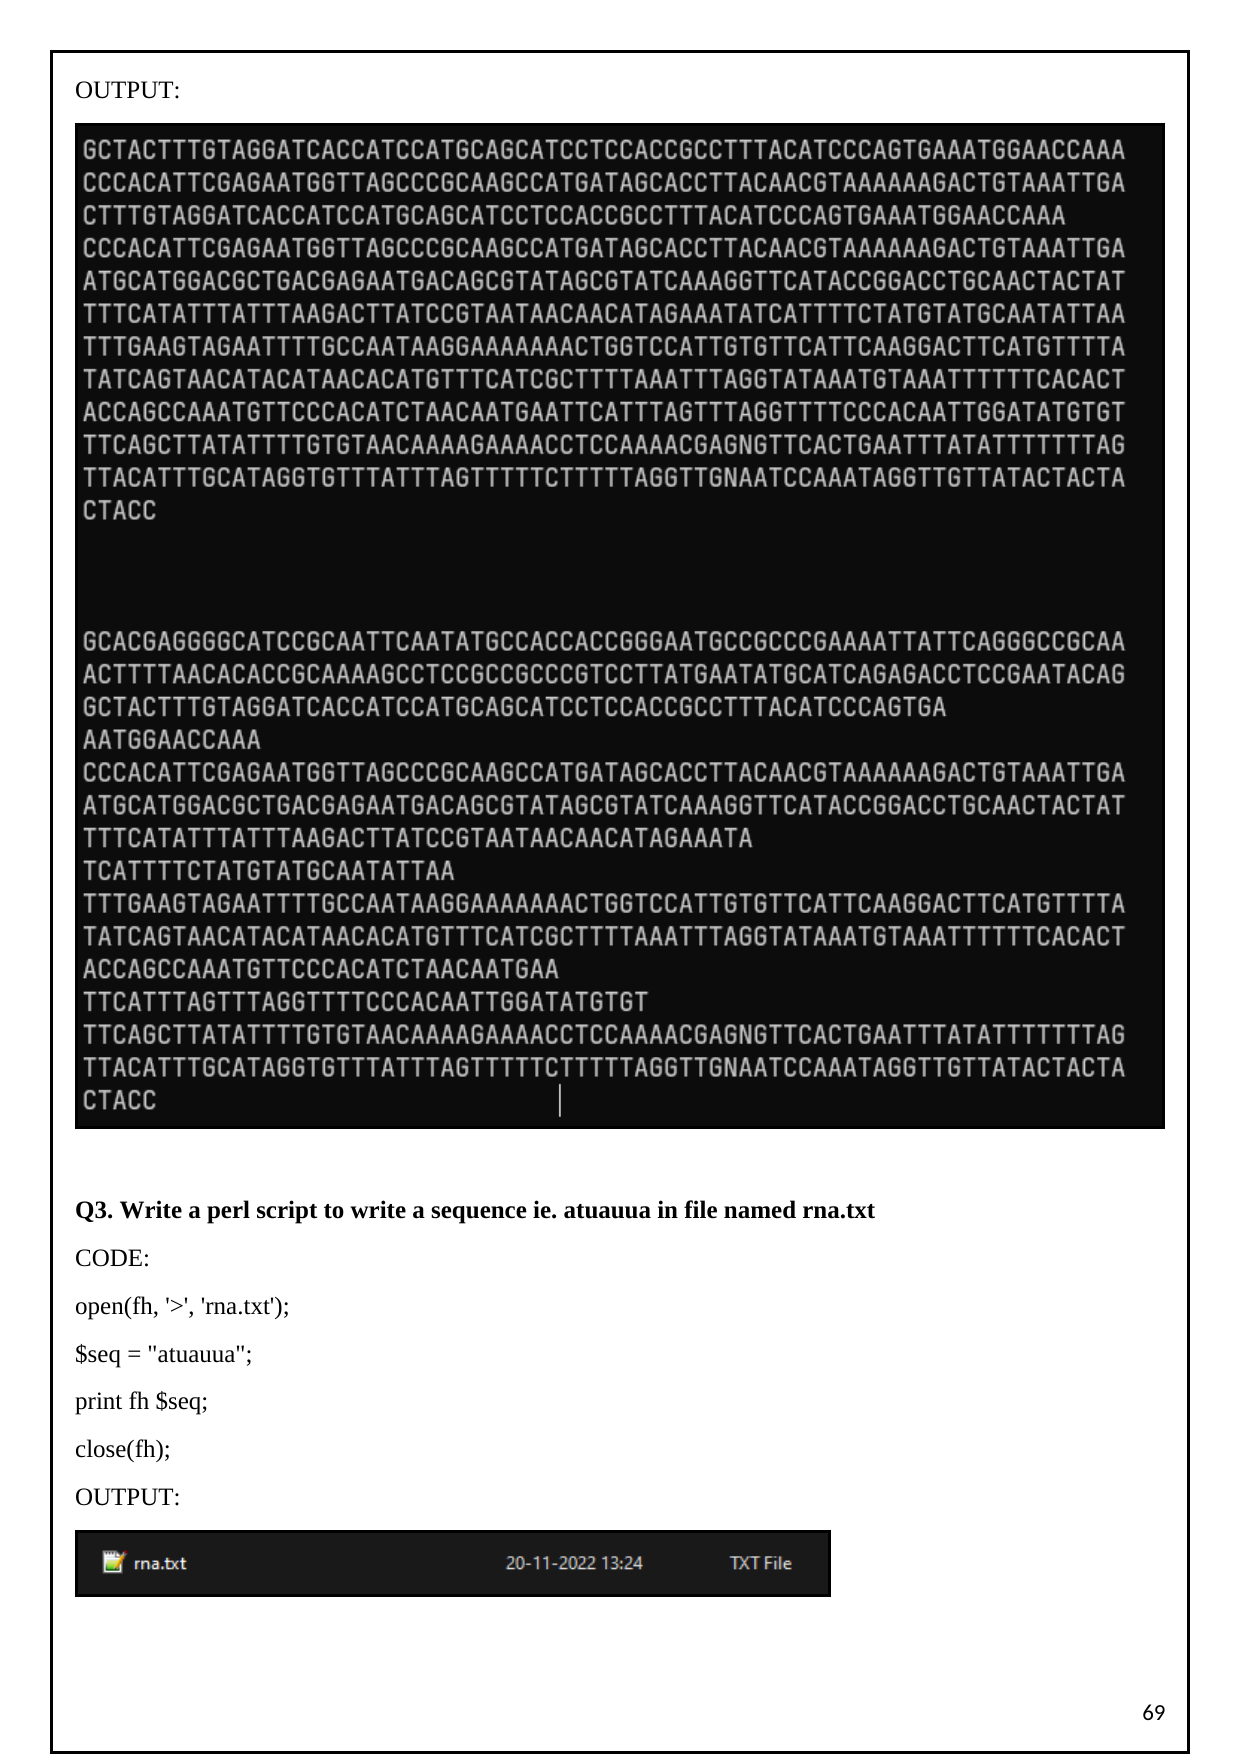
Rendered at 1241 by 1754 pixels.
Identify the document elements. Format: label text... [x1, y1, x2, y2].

text OUTPUT: [75, 1482, 1165, 1511]
text Q3. Write a perl script to write a sequence ie. atuauua in file named rna.txt [75, 1196, 1165, 1224]
text print fh $seq; [75, 1386, 1165, 1415]
picture [78, 1533, 828, 1594]
text close(fh); [75, 1434, 1165, 1463]
picture [78, 126, 1162, 1126]
text $seq = "atuauua"; [75, 1339, 1165, 1367]
text CODE: [75, 1243, 1165, 1272]
text open(fh, '>', 'rna.txt'); [75, 1291, 1165, 1320]
text OUTPUT: [75, 75, 1165, 104]
